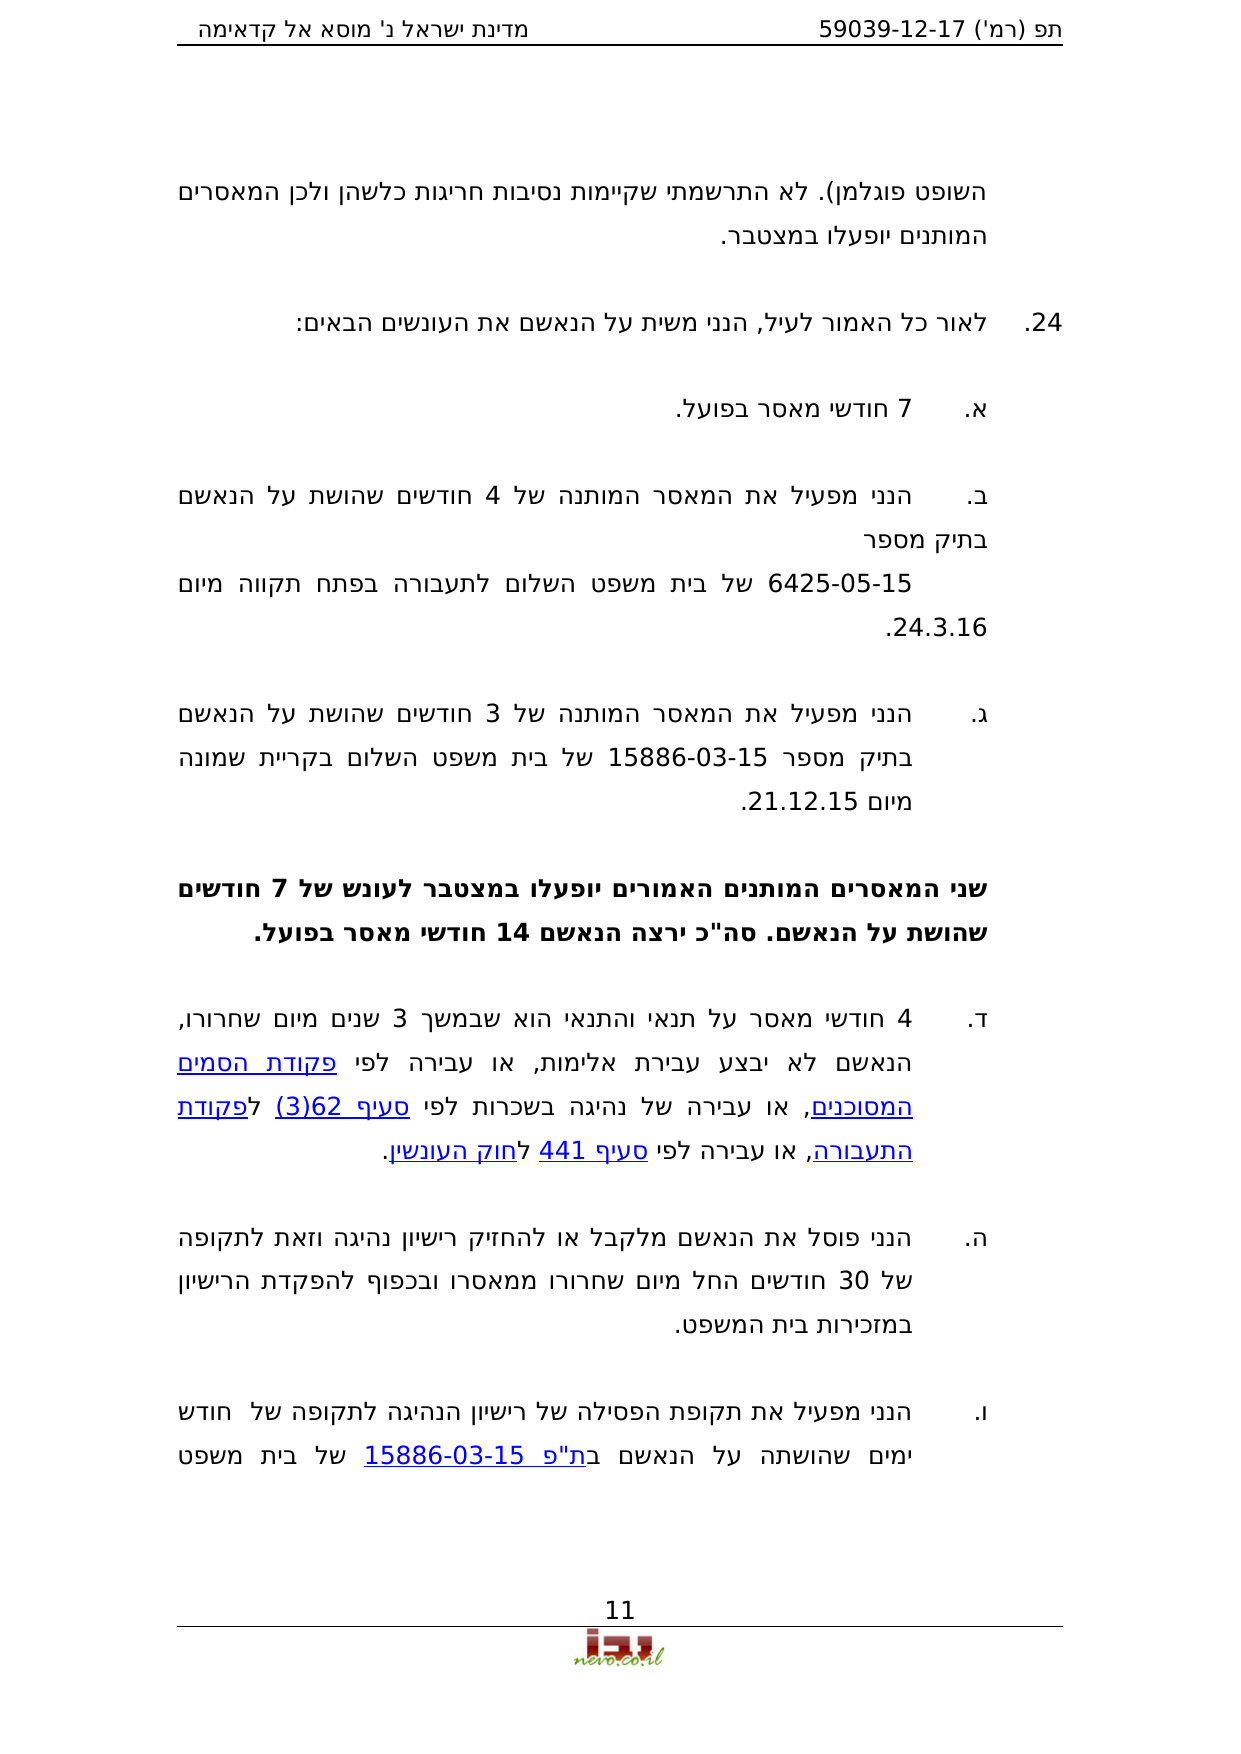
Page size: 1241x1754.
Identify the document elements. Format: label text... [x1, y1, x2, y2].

picture [574, 1628, 666, 1667]
text ד. 4 חודשי מאסר על תנאי והתנאי הוא שבמשך 3 שנים מיום שחרורו, הנאשם לא יבצע עבירת אלימות, או עבירה לפי פקודת הסמים המסוכנים, או עבירה של נהיגה בשכרות לפי סעיף 62(3) לפקודת התעבורה, או עבירה לפי סעיף 441 לחוק העונשין. [177, 1005, 988, 1165]
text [177, 1397, 988, 1470]
text 6425-05-15 של בית משפט השלום לתעבורה בפתח תקווה מיום 24.3.16. [177, 569, 988, 642]
text ה. הנני פוסל את הנאשם מלקבל או להחזיק רישיון נהיגה וזאת לתקופה של 30 חודשים החל מיום שחרורו ממאסרו ובכפוף להפקדת הרישיון במזכירות בית המשפט. [177, 1223, 988, 1339]
text ג. הנני מפעיל את המאסר המותנה של 3 חודשים שהושת על הנאשם בתיק מספר 15886-03-15 של בית משפט השלום בקריית שמונה מיום 21.12.15. [177, 700, 988, 816]
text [177, 177, 1063, 250]
text א. 7 חודשי מאסר בפועל. [177, 395, 1063, 424]
text 24. לאור כל האמור לעיל, הנני משית על הנאשם את העונשים הבאים: [177, 308, 1063, 337]
text ב. הנני מפעיל את המאסר המותנה של 4 חודשים שהושת על הנאשם בתיק מספר [177, 482, 988, 554]
text שני המאסרים המותנים האמורים יופעלו במצטבר לעונש של 7 חודשים שהושת על הנאשם. סה"כ ירצה הנאשם 14 חודשי מאסר בפועל. [177, 874, 988, 947]
